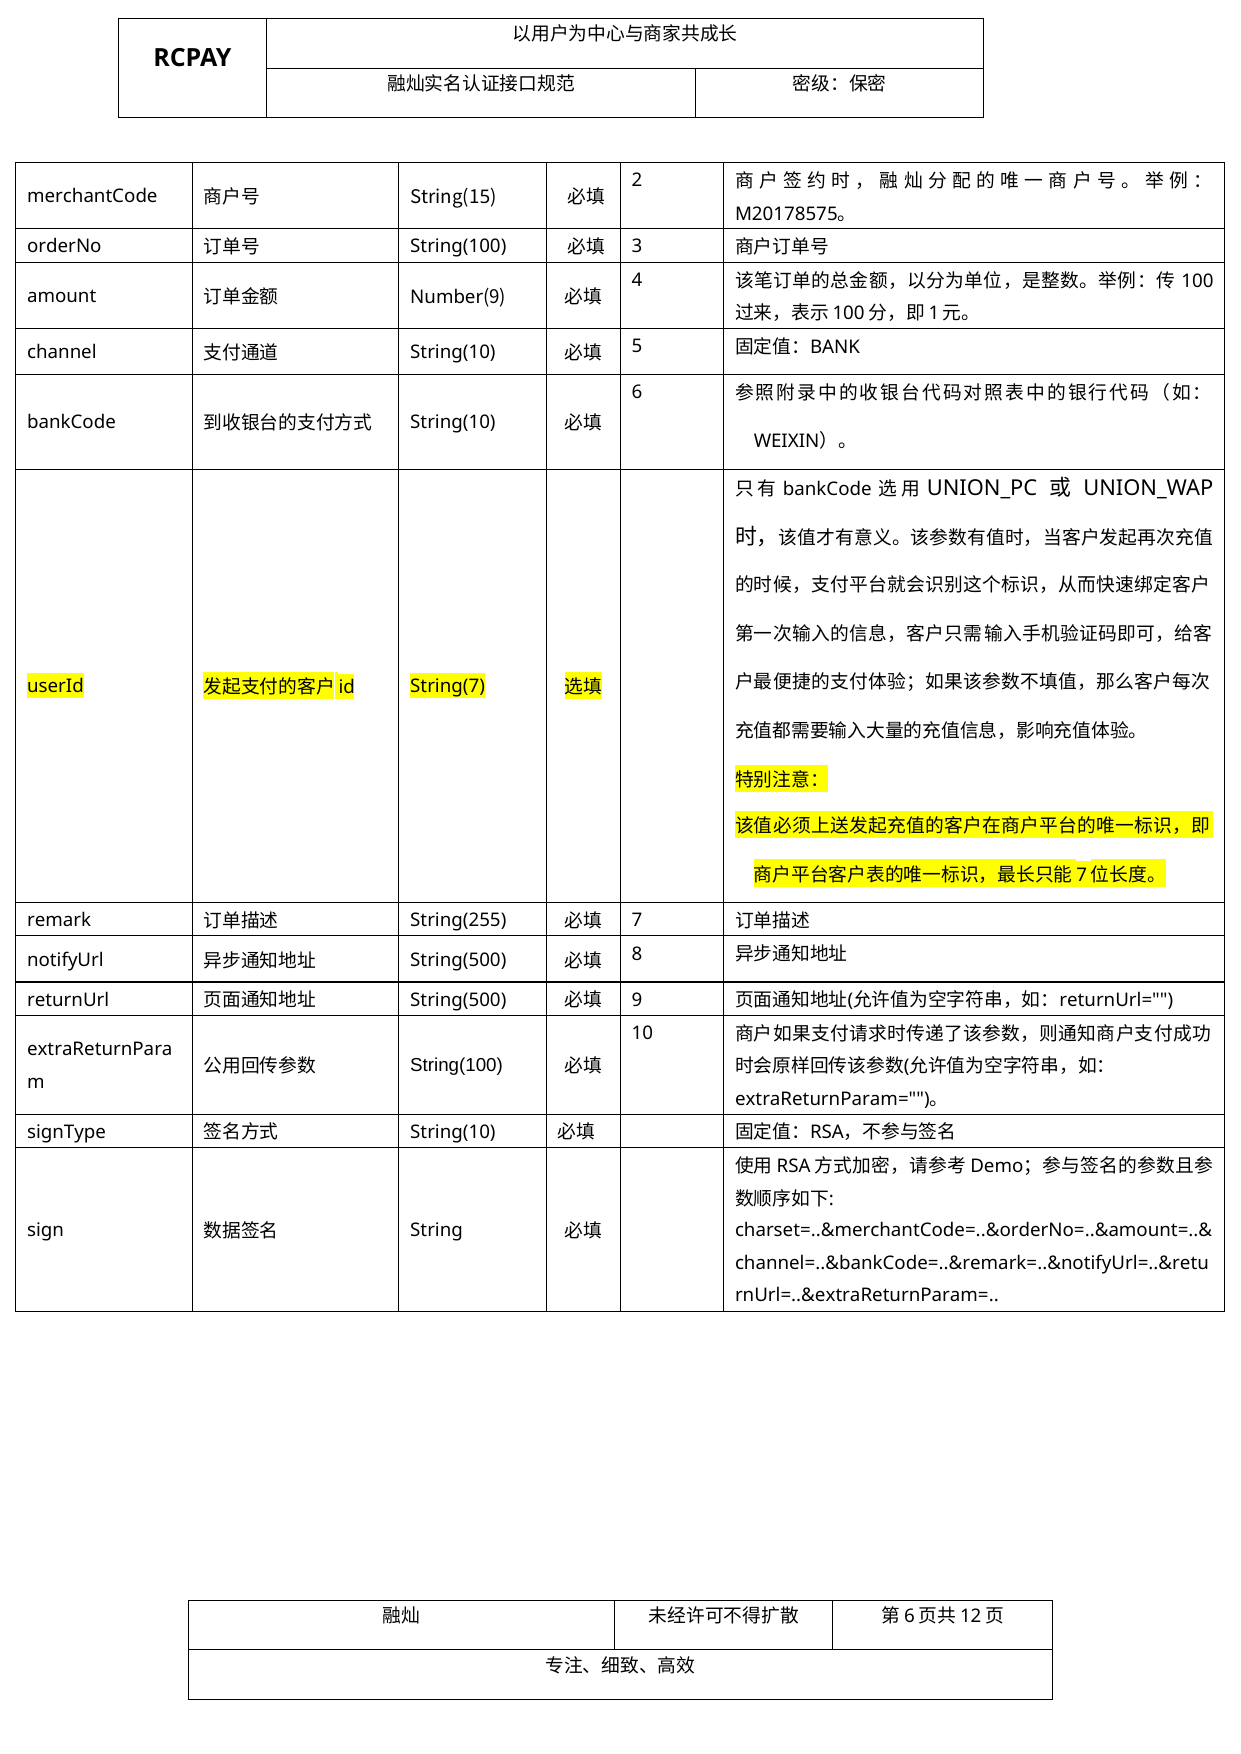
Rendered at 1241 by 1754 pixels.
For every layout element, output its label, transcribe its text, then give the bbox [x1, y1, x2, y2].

table_cell 9 [621, 983, 723, 1015]
table_cell String(500) [399, 936, 546, 981]
table_cell [621, 1148, 723, 1311]
table_cell String(15) [399, 163, 546, 228]
table_cell 订单描述 [724, 903, 1224, 935]
table_cell String(100) [399, 229, 546, 262]
table_cell [621, 1115, 723, 1147]
table_cell String [399, 1148, 546, 1311]
table_cell 必填 [547, 163, 620, 228]
table_cell 7 [621, 903, 723, 935]
table_cell String(255) [399, 903, 546, 935]
table_cell 必填 [547, 936, 620, 981]
table_cell 2 [621, 163, 723, 228]
table_cell 公用回传参数 [193, 1016, 398, 1113]
table_cell remark [16, 903, 192, 935]
table_cell 必填 [547, 1115, 620, 1147]
table_cell amount [16, 263, 192, 328]
table_cell 4 [621, 263, 723, 328]
table_cell Number(9) [399, 263, 546, 328]
table_cell 数据签名 [193, 1148, 398, 1311]
table_cell 页面通知地址 [193, 983, 398, 1015]
table_cell 商户号 [193, 163, 398, 228]
table_cell 3 [621, 229, 723, 262]
table_cell 10 [621, 1016, 723, 1113]
table_cell 页面通知地址(允许值为空字符串，如：returnUrl="") [724, 983, 1224, 1015]
table_cell 必填 [547, 263, 620, 328]
table_cell 必填 [547, 329, 620, 374]
table_cell 必填 [547, 229, 620, 262]
table_cell String(10) [399, 329, 546, 374]
table_cell 订单金额 [193, 263, 398, 328]
table_cell 必填 [547, 1016, 620, 1113]
table_cell userId [16, 470, 192, 902]
table_cell 必填 [547, 1148, 620, 1311]
table_cell 到收银台的支付方式 [193, 375, 398, 468]
table_cell 商户签约时，融灿分配的唯一商户号。举例：M20178575。 [724, 163, 1224, 228]
table_cell 商户订单号 [724, 229, 1224, 262]
table_cell String(7) [399, 470, 546, 902]
table_cell 固定值：RSA，不参与签名 [724, 1115, 1224, 1147]
table_cell signType [16, 1115, 192, 1147]
table_cell [621, 470, 723, 902]
table_cell String(100) [399, 1016, 546, 1113]
table_cell 支付通道 [193, 329, 398, 374]
table_cell 必填 [547, 375, 620, 468]
table_cell 商户如果支付请求时传递了该参数，则通知商户支付成功时会原样回传该参数(允许值为空字符串，如： extraReturnParam="")。 [724, 1016, 1224, 1113]
table_cell String(10) [399, 375, 546, 468]
table_cell 异步通知地址 [724, 936, 1224, 981]
table_cell String(500) [399, 983, 546, 1015]
table_cell channel [16, 329, 192, 374]
table_cell 只有bankCode选用UNION_PC 或 UNION_WAP时，该值才有意义。该参数有值时，当客户发起再次充值的时候，支付平台就会识别这个标识，从而快速绑定客户第一次输入的信息，客户只需输入手机验证码即可，给客户最便捷的支付体验；如果该参数不填值，那么客户每次充值都需要输入大量的充值信息，影响充值体验。 特别注意： 该值必须上送发起充值的客户在商户平台的唯一标识，即商户平台客户表的唯一标识，最长只能7位长度。 [724, 470, 1224, 902]
table_cell extraReturnParam [16, 1016, 192, 1113]
table_cell 该笔订单的总金额，以分为单位，是整数。举例：传100过来，表示100分，即1元。 [724, 263, 1224, 328]
table_cell sign [16, 1148, 192, 1311]
table_cell 必填 [547, 983, 620, 1015]
table_cell merchantCode [16, 163, 192, 228]
table_cell notifyUrl [16, 936, 192, 981]
table_cell String(10) [399, 1115, 546, 1147]
table_cell 选填 [547, 470, 620, 902]
table_cell orderNo [16, 229, 192, 262]
table_cell 6 [621, 375, 723, 468]
table_cell bankCode [16, 375, 192, 468]
table_cell 订单描述 [193, 903, 398, 935]
table_cell 5 [621, 329, 723, 374]
table_cell 必填 [547, 903, 620, 935]
table_cell 固定值：BANK [724, 329, 1224, 374]
table_cell 参照附录中的收银台代码对照表中的银行代码（如：WEIXIN）。 [724, 375, 1224, 468]
table_cell 8 [621, 936, 723, 981]
table_cell returnUrl [16, 983, 192, 1015]
table_cell 发起支付的客户id [193, 470, 398, 902]
table_cell 签名方式 [193, 1115, 398, 1147]
table_cell 订单号 [193, 229, 398, 262]
table_cell 使用RSA方式加密，请参考Demo；参与签名的参数且参数顺序如下: charset=..&merchantCode=..&orderNo=..&amount=..&channel=..&bankCode=..&remark=..&notifyUrl=..&returnUrl=..&extraReturnParam=.. [724, 1148, 1224, 1311]
table_cell 异步通知地址 [193, 936, 398, 981]
